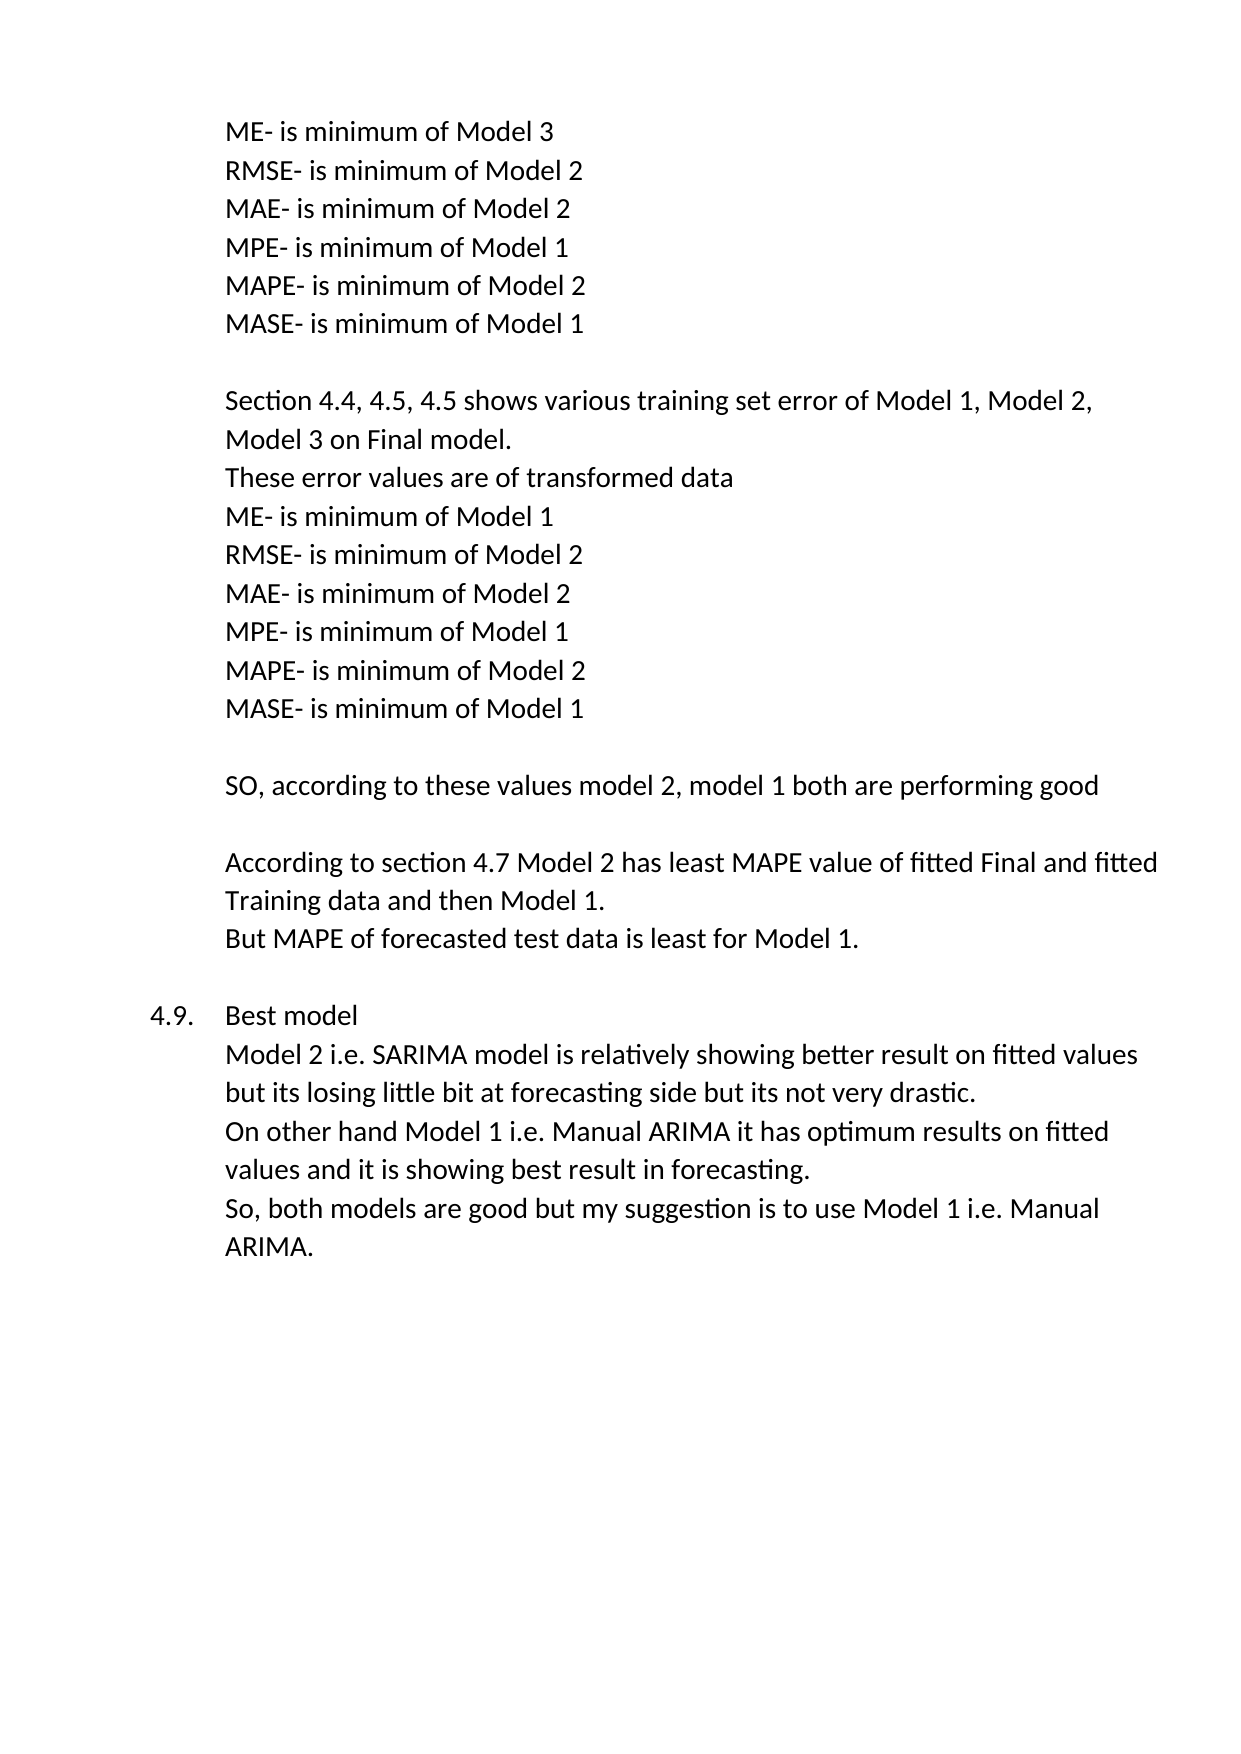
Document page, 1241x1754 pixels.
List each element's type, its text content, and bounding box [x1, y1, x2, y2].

list RMSE- is minimum of Model 2 [225, 152, 1165, 187]
list MASE- is minimum of Model 1 [225, 690, 1165, 726]
list Model 2 i.e. SARIMA model is relatively showing better result on fitted values but its losing little bit at forecasting side but its not very drastic. [225, 1036, 1165, 1110]
list MAPE- is minimum of Model 2 [225, 267, 1165, 303]
list Best model [150, 997, 1165, 1033]
list On other hand Model 1 i.e. Manual ARIMA it has optimum results on fitted values and it is showing best result in forecasting. [225, 1113, 1165, 1187]
list MASE- is minimum of Model 1 [225, 306, 1165, 341]
list RMSE- is minimum of Model 2 [225, 536, 1165, 572]
list But MAPE of forecasted test data is least for Model 1. [225, 921, 1165, 956]
list So, both models are good but my suggestion is to use Model 1 i.e. Manual ARIMA. [225, 1190, 1165, 1264]
list ME- is minimum of Model 3 [225, 113, 1165, 149]
list MAE- is minimum of Model 2 [225, 575, 1165, 610]
list MPE- is minimum of Model 1 [225, 229, 1165, 264]
list ME- is minimum of Model 1 [225, 498, 1165, 533]
list SO, according to these values model 2, model 1 both are performing good [225, 767, 1165, 802]
list MAE- is minimum of Model 2 [225, 190, 1165, 226]
list MPE- is minimum of Model 1 [225, 613, 1165, 649]
list Section 4.4, 4.5, 4.5 shows various training set error of Model 1, Model 2, Model 3 on Final model. [225, 382, 1165, 457]
list These error values are of transformed data [225, 459, 1165, 495]
list According to section 4.7 Model 2 has least MAPE value of fitted Final and fitted Training data and then Model 1. [225, 844, 1165, 918]
list MAPE- is minimum of Model 2 [225, 652, 1165, 687]
